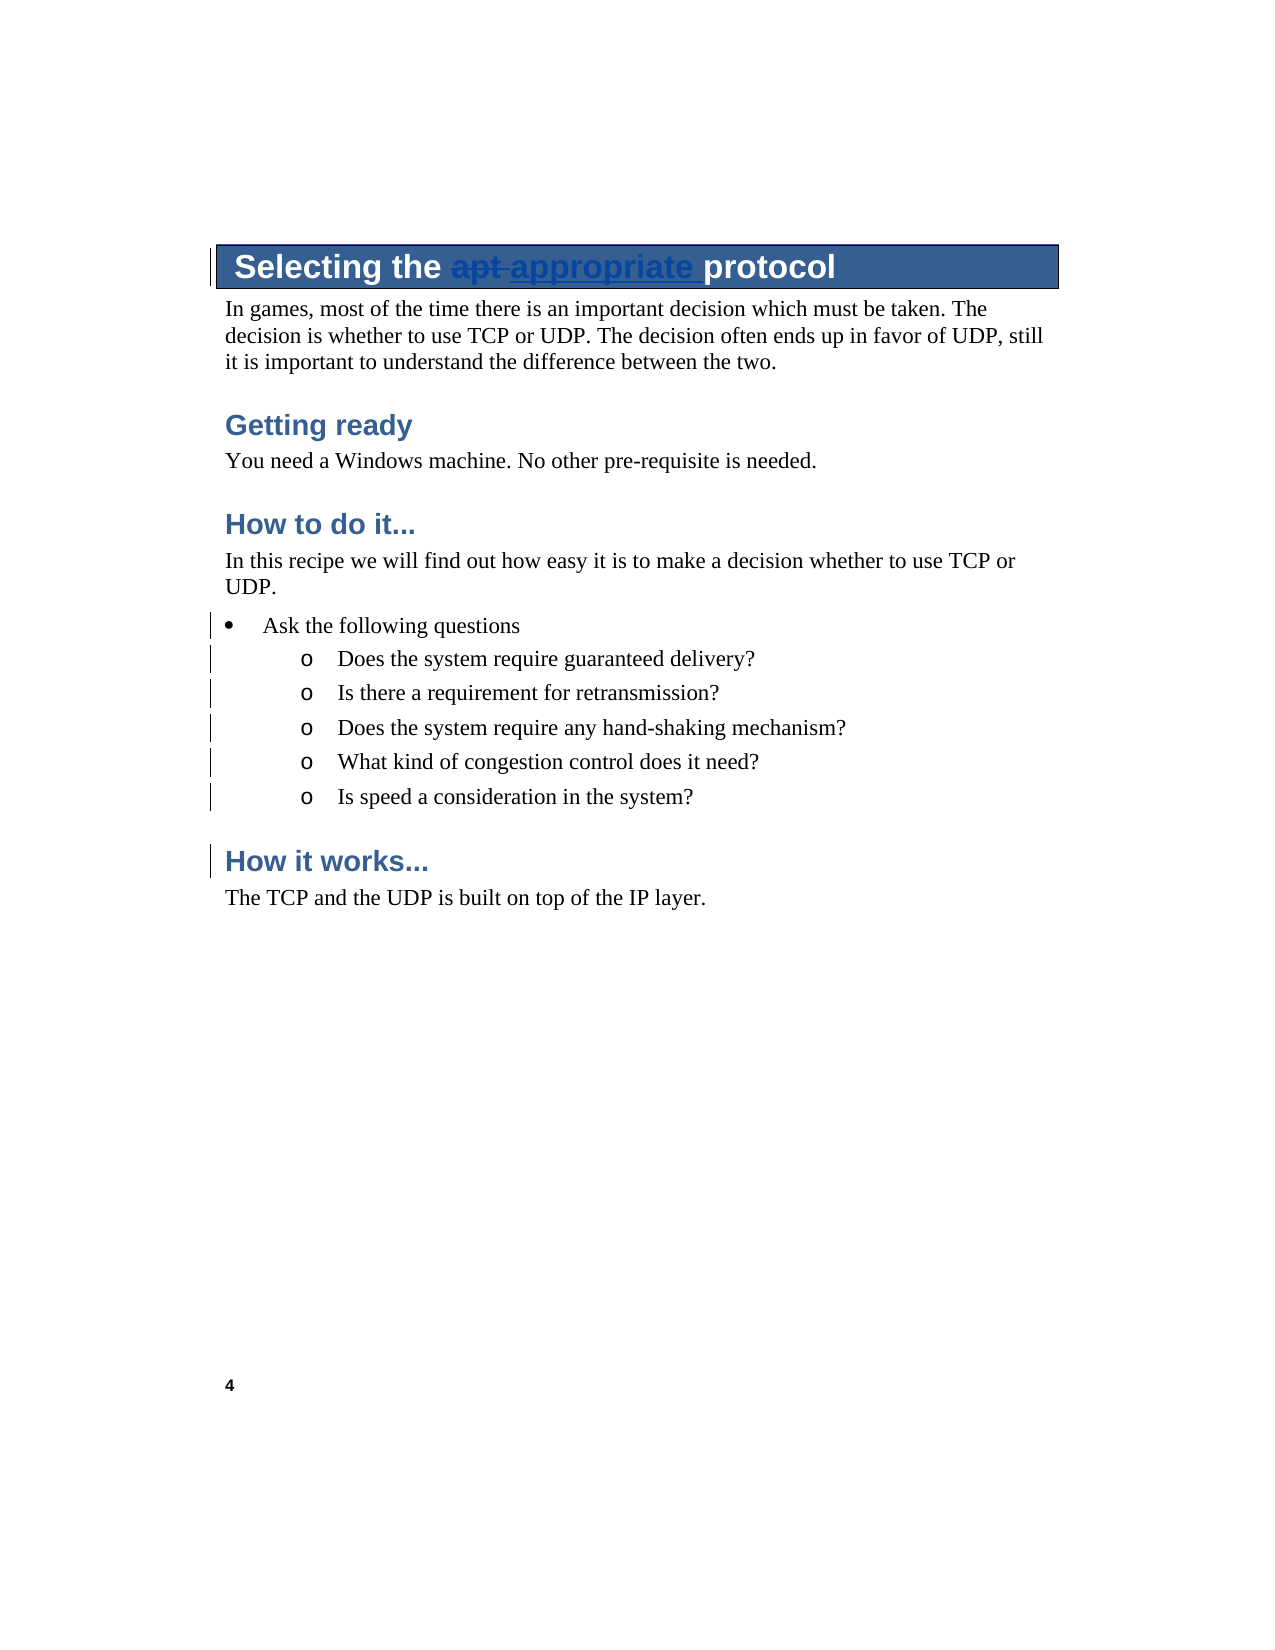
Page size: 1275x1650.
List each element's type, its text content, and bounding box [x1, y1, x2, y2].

list Is there a requirement for retransmission? [300, 679, 1012, 708]
subtitle How to do it... [225, 507, 1050, 541]
list Ask the following questions [225, 612, 1012, 639]
list What kind of congestion control does it need? [300, 748, 1012, 777]
list Does the system require guaranteed delivery? [300, 645, 1012, 673]
subtitle How it works... [225, 844, 1050, 878]
text In games, most of the time there is an important decision which must be taken. The decision is whether to use TCP or UDP. The decision often ends up in favor of UDP, still it is important to understand the difference between the two. [225, 295, 1050, 374]
text In this recipe we will find out how easy it is to make a decision whether to use TCP or UDP. [225, 547, 1050, 600]
subtitle Getting ready [225, 408, 1050, 441]
list Does the system require any hand-shaking mechanism? [300, 714, 1012, 742]
list Is speed a consideration in the system? [300, 783, 1012, 811]
text You need a Windows machine. No other pre-requisite is needed. [225, 448, 1050, 474]
text The TCP and the UDP is built on top of the IP layer. [225, 884, 1050, 911]
subtitle Selecting the protocol [217, 246, 1058, 288]
